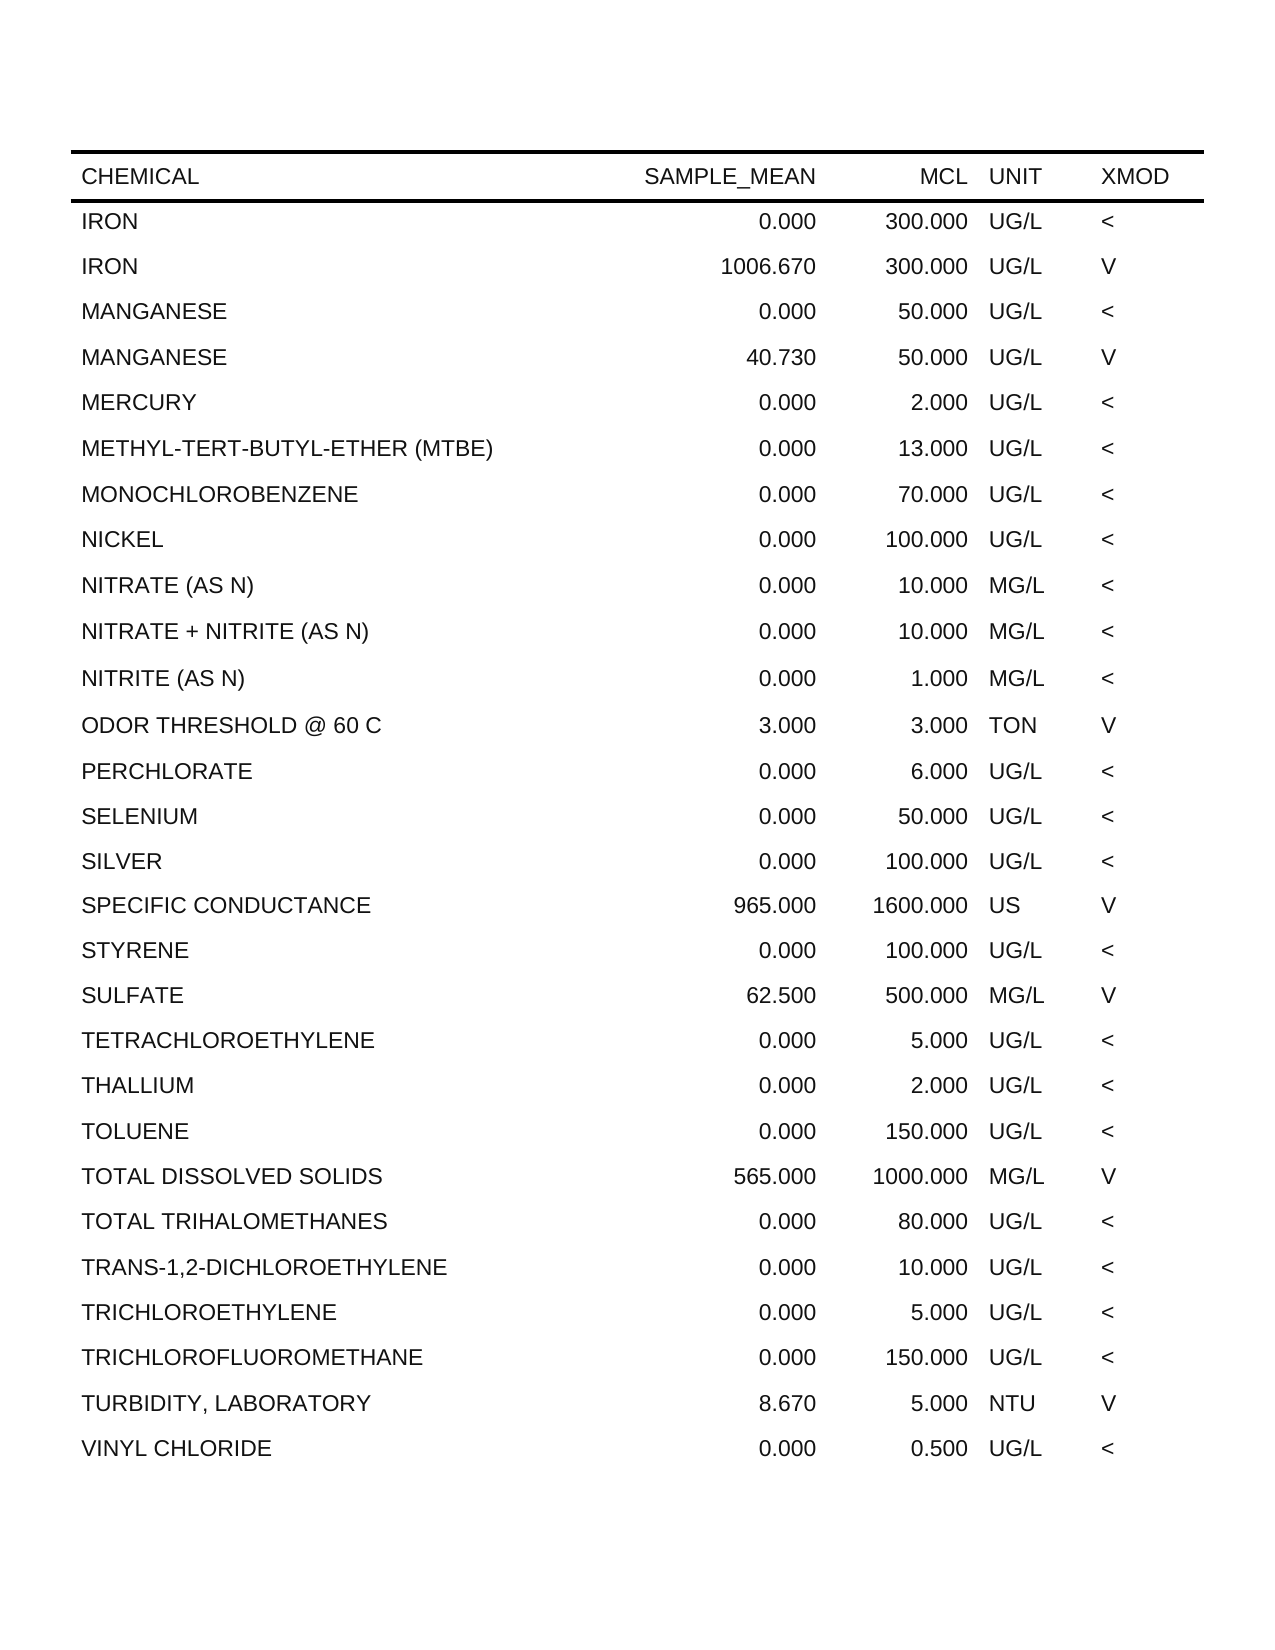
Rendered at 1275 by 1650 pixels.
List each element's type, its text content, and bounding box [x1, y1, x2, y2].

table_cell UG/L [978, 1199, 1090, 1244]
table_cell < [1090, 748, 1204, 793]
table_cell 0.000 [614, 1426, 826, 1471]
table_cell 10.000 [826, 1244, 978, 1290]
table_cell UG/L [978, 1290, 1090, 1335]
table_cell NTU [978, 1380, 1090, 1426]
table_cell < [1090, 1244, 1204, 1290]
table_cell SILVER [71, 839, 614, 884]
table_cell NITRATE (AS N) [71, 562, 614, 608]
table_cell TURBIDITY, LABORATORY [71, 1380, 614, 1426]
table_cell UG/L [978, 794, 1090, 839]
table_cell 40.730 [614, 334, 826, 379]
table_cell TON [978, 701, 1090, 748]
table_cell 80.000 [826, 1199, 978, 1244]
table_cell V [1090, 884, 1204, 927]
table_cell 0.000 [614, 203, 826, 244]
table_cell 150.000 [826, 1335, 978, 1380]
table_cell 0.000 [614, 839, 826, 884]
table_cell MG/L [978, 655, 1090, 701]
table_cell V [1090, 1380, 1204, 1426]
table_cell < [1090, 1290, 1204, 1335]
table_header CHEMICAL [71, 154, 614, 198]
table_cell UG/L [978, 244, 1090, 289]
table_cell 10.000 [826, 608, 978, 655]
table_cell TETRACHLOROETHYLENE [71, 1018, 614, 1063]
table_cell IRON [71, 203, 614, 244]
table_cell UG/L [978, 379, 1090, 424]
table_cell 0.000 [614, 748, 826, 793]
table_cell UG/L [978, 516, 1090, 562]
table_cell ODOR THRESHOLD @ 60 C [71, 701, 614, 748]
table_cell 0.000 [614, 1018, 826, 1063]
table_cell 50.000 [826, 289, 978, 334]
table_cell V [1090, 244, 1204, 289]
table_cell 2.000 [826, 379, 978, 424]
table_cell 1.000 [826, 655, 978, 701]
table_cell 6.000 [826, 748, 978, 793]
table_cell V [1090, 701, 1204, 748]
table_cell UG/L [978, 1244, 1090, 1290]
table_cell < [1090, 289, 1204, 334]
table_cell UG/L [978, 334, 1090, 379]
table_cell MG/L [978, 973, 1090, 1018]
table_cell < [1090, 1335, 1204, 1380]
table_cell 0.000 [614, 794, 826, 839]
table_cell 300.000 [826, 244, 978, 289]
table_cell 0.000 [614, 1108, 826, 1153]
table_cell UG/L [978, 1063, 1090, 1108]
table_cell MANGANESE [71, 289, 614, 334]
table_cell 0.500 [826, 1426, 978, 1471]
table_cell UG/L [978, 928, 1090, 973]
table_cell 2.000 [826, 1063, 978, 1108]
table_cell MERCURY [71, 379, 614, 424]
table_cell < [1090, 1018, 1204, 1063]
table_cell < [1090, 203, 1204, 244]
table_cell < [1090, 379, 1204, 424]
table_header MCL [826, 154, 978, 198]
table_cell 1006.670 [614, 244, 826, 289]
table_cell 150.000 [826, 1108, 978, 1153]
table_cell 62.500 [614, 973, 826, 1018]
table_cell UG/L [978, 1335, 1090, 1380]
table_cell TOTAL DISSOLVED SOLIDS [71, 1154, 614, 1199]
table_cell 10.000 [826, 562, 978, 608]
table_cell 0.000 [614, 608, 826, 655]
table_cell 0.000 [614, 928, 826, 973]
table_cell UG/L [978, 1018, 1090, 1063]
table_cell 500.000 [826, 973, 978, 1018]
table_cell MG/L [978, 608, 1090, 655]
table_cell TRANS-1,2-DICHLOROETHYLENE [71, 1244, 614, 1290]
table_cell UG/L [978, 425, 1090, 471]
table_cell < [1090, 1063, 1204, 1108]
table_cell 50.000 [826, 334, 978, 379]
table_cell UG/L [978, 1108, 1090, 1153]
table_cell 0.000 [614, 1335, 826, 1380]
table_cell V [1090, 334, 1204, 379]
table_cell THALLIUM [71, 1063, 614, 1108]
table_cell V [1090, 973, 1204, 1018]
table_cell 565.000 [614, 1154, 826, 1199]
table_cell < [1090, 928, 1204, 973]
table_cell 0.000 [614, 425, 826, 471]
table_cell 3.000 [614, 701, 826, 748]
table_cell PERCHLORATE [71, 748, 614, 793]
table_header UNIT [978, 154, 1090, 198]
table_cell US [978, 884, 1090, 927]
table_cell 0.000 [614, 379, 826, 424]
table_cell UG/L [978, 748, 1090, 793]
table_cell < [1090, 516, 1204, 562]
table_cell 3.000 [826, 701, 978, 748]
table_cell < [1090, 839, 1204, 884]
table_cell < [1090, 655, 1204, 701]
table_cell 0.000 [614, 289, 826, 334]
table_cell 300.000 [826, 203, 978, 244]
table_cell TOLUENE [71, 1108, 614, 1153]
table_cell 50.000 [826, 794, 978, 839]
table_cell MONOCHLOROBENZENE [71, 471, 614, 516]
table_cell 0.000 [614, 1244, 826, 1290]
table_cell 0.000 [614, 1063, 826, 1108]
table_cell 5.000 [826, 1290, 978, 1335]
table_cell < [1090, 794, 1204, 839]
table_cell 0.000 [614, 655, 826, 701]
table_cell < [1090, 562, 1204, 608]
table_cell 100.000 [826, 928, 978, 973]
table_cell MANGANESE [71, 334, 614, 379]
table_cell < [1090, 1199, 1204, 1244]
table_cell 965.000 [614, 884, 826, 927]
table_cell IRON [71, 244, 614, 289]
table_cell < [1090, 471, 1204, 516]
table_cell TOTAL TRIHALOMETHANES [71, 1199, 614, 1244]
table_cell STYRENE [71, 928, 614, 973]
table_cell NICKEL [71, 516, 614, 562]
table_cell TRICHLOROFLUOROMETHANE [71, 1335, 614, 1380]
table_cell NITRITE (AS N) [71, 655, 614, 701]
table_cell TRICHLOROETHYLENE [71, 1290, 614, 1335]
table_header SAMPLE_MEAN [614, 154, 826, 198]
table_cell 70.000 [826, 471, 978, 516]
table_cell < [1090, 1108, 1204, 1153]
table_cell NITRATE + NITRITE (AS N) [71, 608, 614, 655]
table_cell UG/L [978, 203, 1090, 244]
table_cell 1000.000 [826, 1154, 978, 1199]
table_cell V [1090, 1154, 1204, 1199]
table_cell VINYL CHLORIDE [71, 1426, 614, 1471]
table_cell 0.000 [614, 562, 826, 608]
table_cell UG/L [978, 471, 1090, 516]
table_cell 100.000 [826, 839, 978, 884]
table_cell UG/L [978, 289, 1090, 334]
table_cell 13.000 [826, 425, 978, 471]
table_cell MG/L [978, 1154, 1090, 1199]
table_cell 0.000 [614, 1290, 826, 1335]
table_header XMOD [1090, 154, 1204, 198]
table_cell < [1090, 1426, 1204, 1471]
table_cell METHYL-TERT-BUTYL-ETHER (MTBE) [71, 425, 614, 471]
table_cell UG/L [978, 1426, 1090, 1471]
table_cell < [1090, 425, 1204, 471]
table_cell 0.000 [614, 516, 826, 562]
table_cell SELENIUM [71, 794, 614, 839]
table_cell 8.670 [614, 1380, 826, 1426]
table_cell SPECIFIC CONDUCTANCE [71, 884, 614, 927]
table_cell 5.000 [826, 1380, 978, 1426]
table_cell MG/L [978, 562, 1090, 608]
table_cell 5.000 [826, 1018, 978, 1063]
table_cell 0.000 [614, 471, 826, 516]
table_cell 1600.000 [826, 884, 978, 927]
table_cell 100.000 [826, 516, 978, 562]
table_cell SULFATE [71, 973, 614, 1018]
table_cell < [1090, 608, 1204, 655]
table_cell UG/L [978, 839, 1090, 884]
table_cell 0.000 [614, 1199, 826, 1244]
